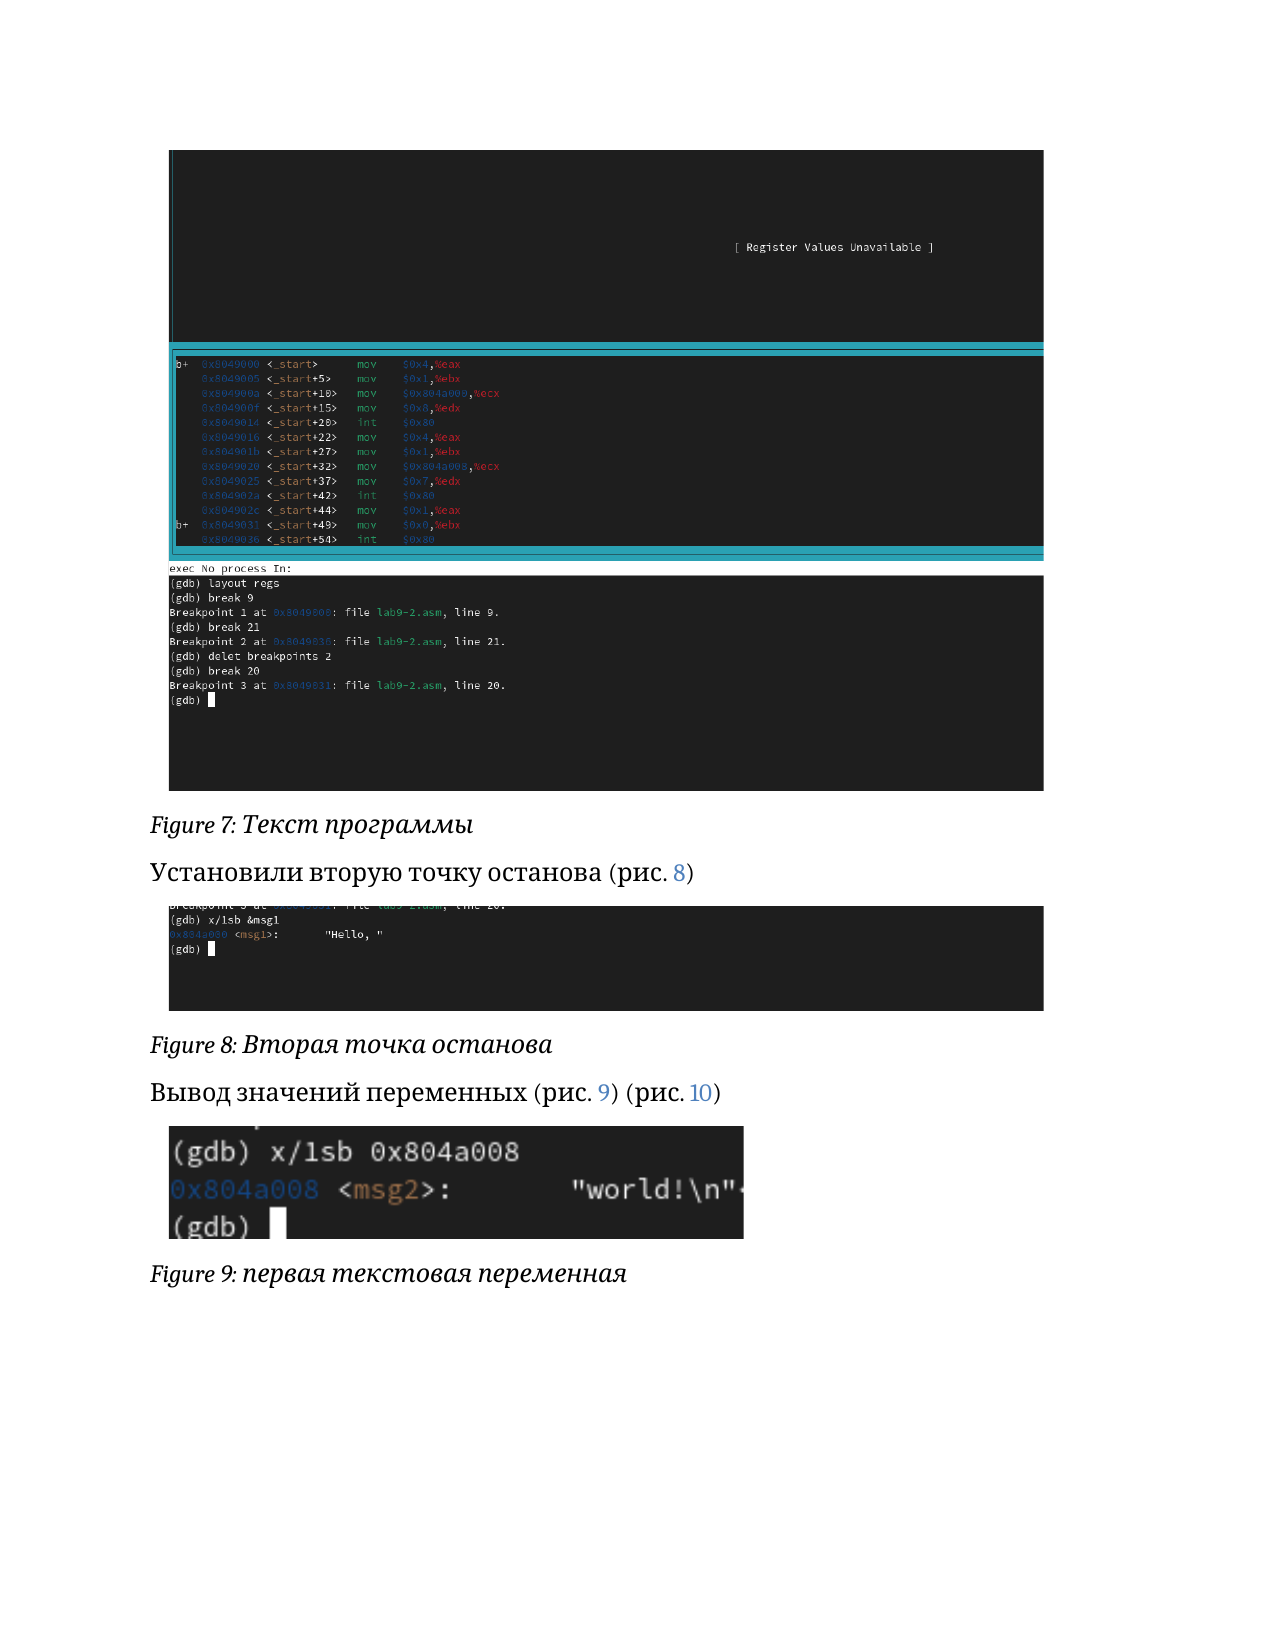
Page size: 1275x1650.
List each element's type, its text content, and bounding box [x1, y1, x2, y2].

picture [168, 906, 1044, 1011]
text Figure 9: первая текстовая переменная [150, 1260, 1125, 1288]
text Вывод значений переменных (рис. 9) (рис. 10) [150, 1079, 1125, 1108]
text Установили вторую точку останова (рис. 8) [150, 859, 1125, 887]
picture [168, 1126, 744, 1239]
text Figure 8: Вторая точка останова [150, 1031, 1125, 1060]
picture [168, 150, 1044, 791]
text Figure 7: Текст программы [150, 811, 1125, 840]
